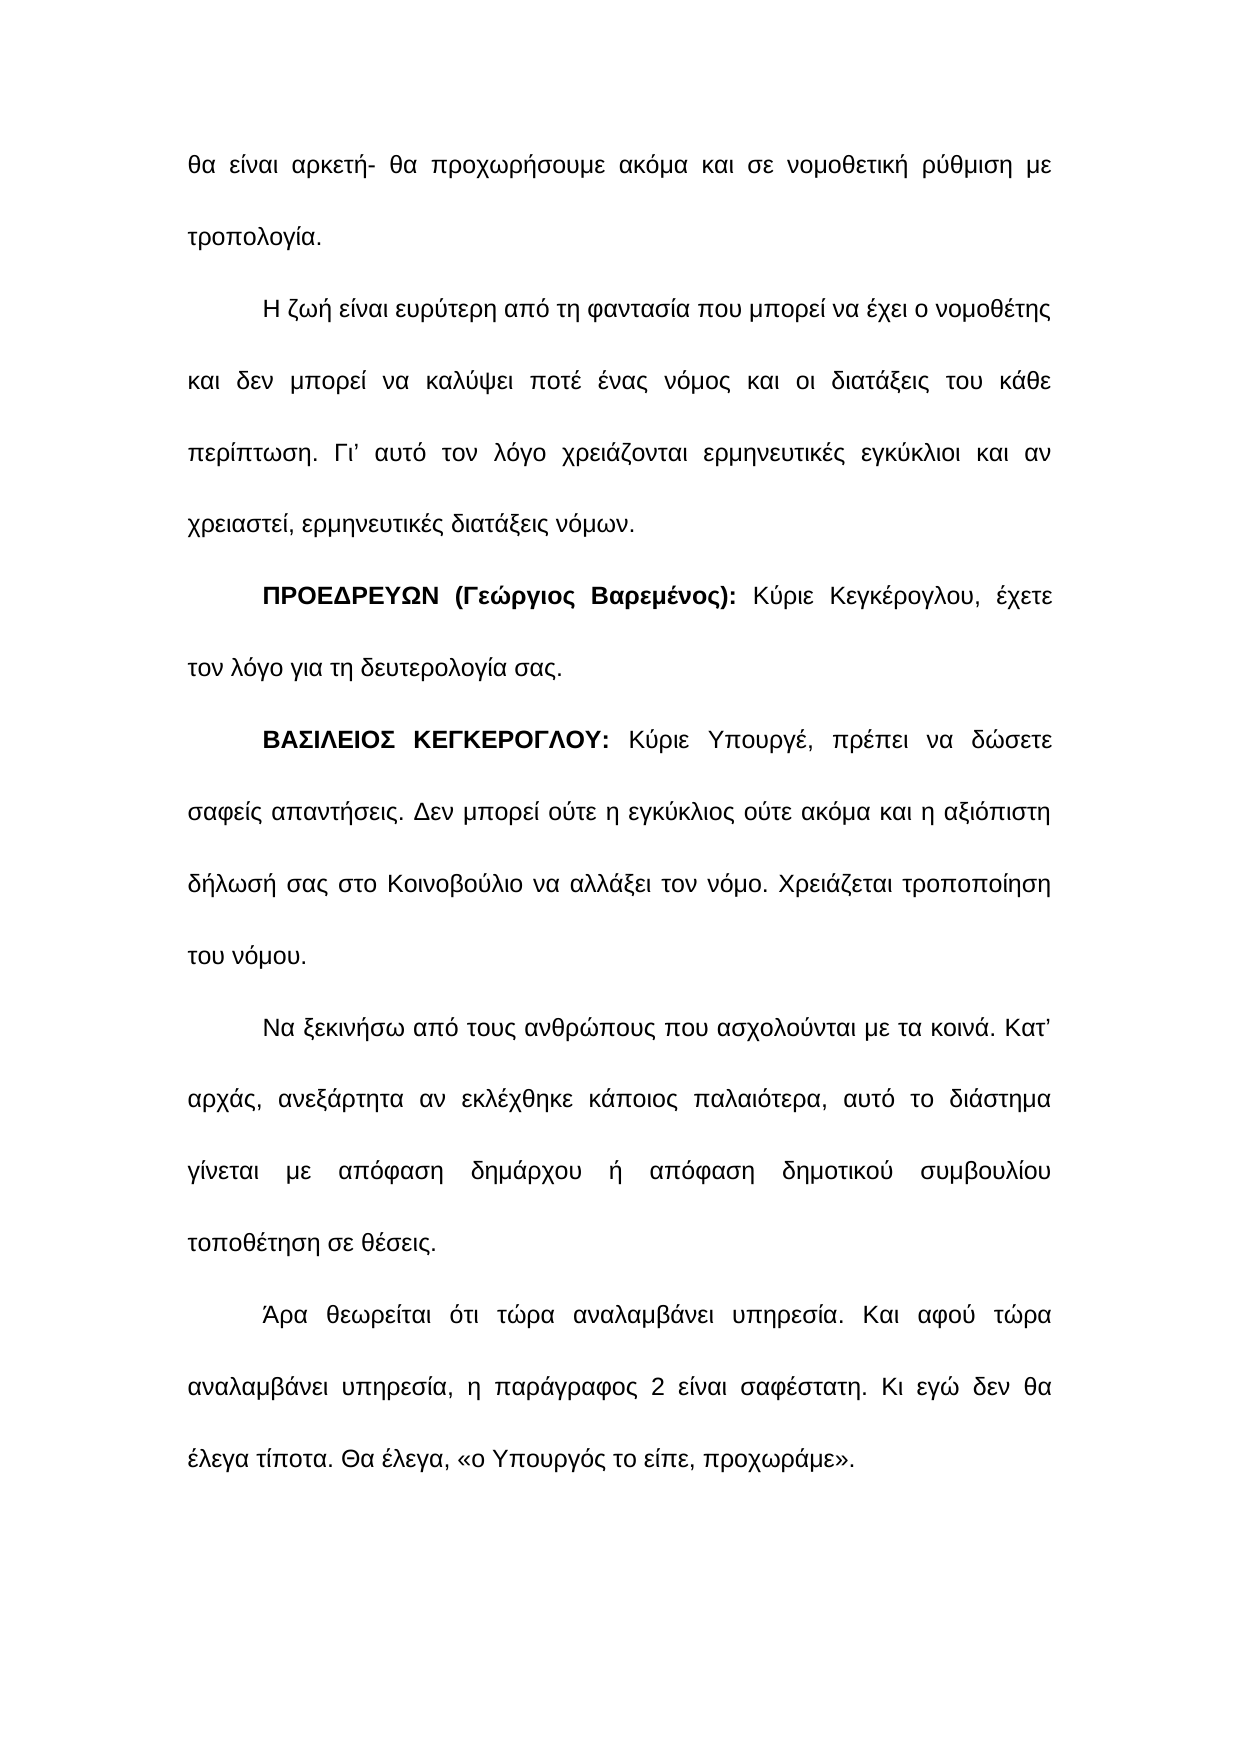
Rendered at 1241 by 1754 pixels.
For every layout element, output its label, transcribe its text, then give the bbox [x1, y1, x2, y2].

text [187, 150, 1053, 251]
text ΒΑΣΙΛΕΙΟΣ ΚΕΓΚΕΡΟΓΛΟΥ: Κύριε Υπουργέ, πρέπει να δώσετε σαφείς απαντήσεις. Δεν μπορεί ούτε η εγκύκλιος ούτε ακόμα και η αξιόπιστη δήλωσή σας στο Κοινοβούλιο να αλλάξει τον νόμο. Χρειάζεται τροποποίηση του νόμου. [187, 725, 1053, 969]
text Να ξεκινήσω από τους ανθρώπους που ασχολούνται με τα κοινά. Κατ’ αρχάς, ανεξάρτητα αν εκλέχθηκε κάποιος παλαιότερα, αυτό το διάστημα γίνεται με απόφαση δημάρχου ή απόφαση δημοτικού συμβουλίου τοποθέτηση σε θέσεις. [187, 1012, 1053, 1257]
text Η ζωή είναι ευρύτερη από τη φαντασία που μπορεί να έχει ο νομοθέτης και δεν μπορεί να καλύψει ποτέ ένας νόμος και οι διατάξεις του κάθε περίπτωση. Γι’ αυτό τον λόγο χρειάζονται ερμηνευτικές εγκύκλιοι και αν χρειαστεί, ερμηνευτικές διατάξεις νόμων. [187, 294, 1053, 538]
text Άρα θεωρείται ότι τώρα αναλαμβάνει υπηρεσία. Και αφού τώρα αναλαμβάνει υπηρεσία, η παράγραφος 2 είναι σαφέστατη. Κι εγώ δεν θα έλεγα τίποτα. Θα έλεγα, «ο Υπουργός το είπε, προχωράμε». [187, 1300, 1053, 1472]
text ΠΡΟΕΔΡΕΥΩΝ (Γεώργιος Βαρεμένος): Κύριε Κεγκέρογλου, έχετε τον λόγο για τη δευτερολογία σας. [187, 581, 1053, 682]
